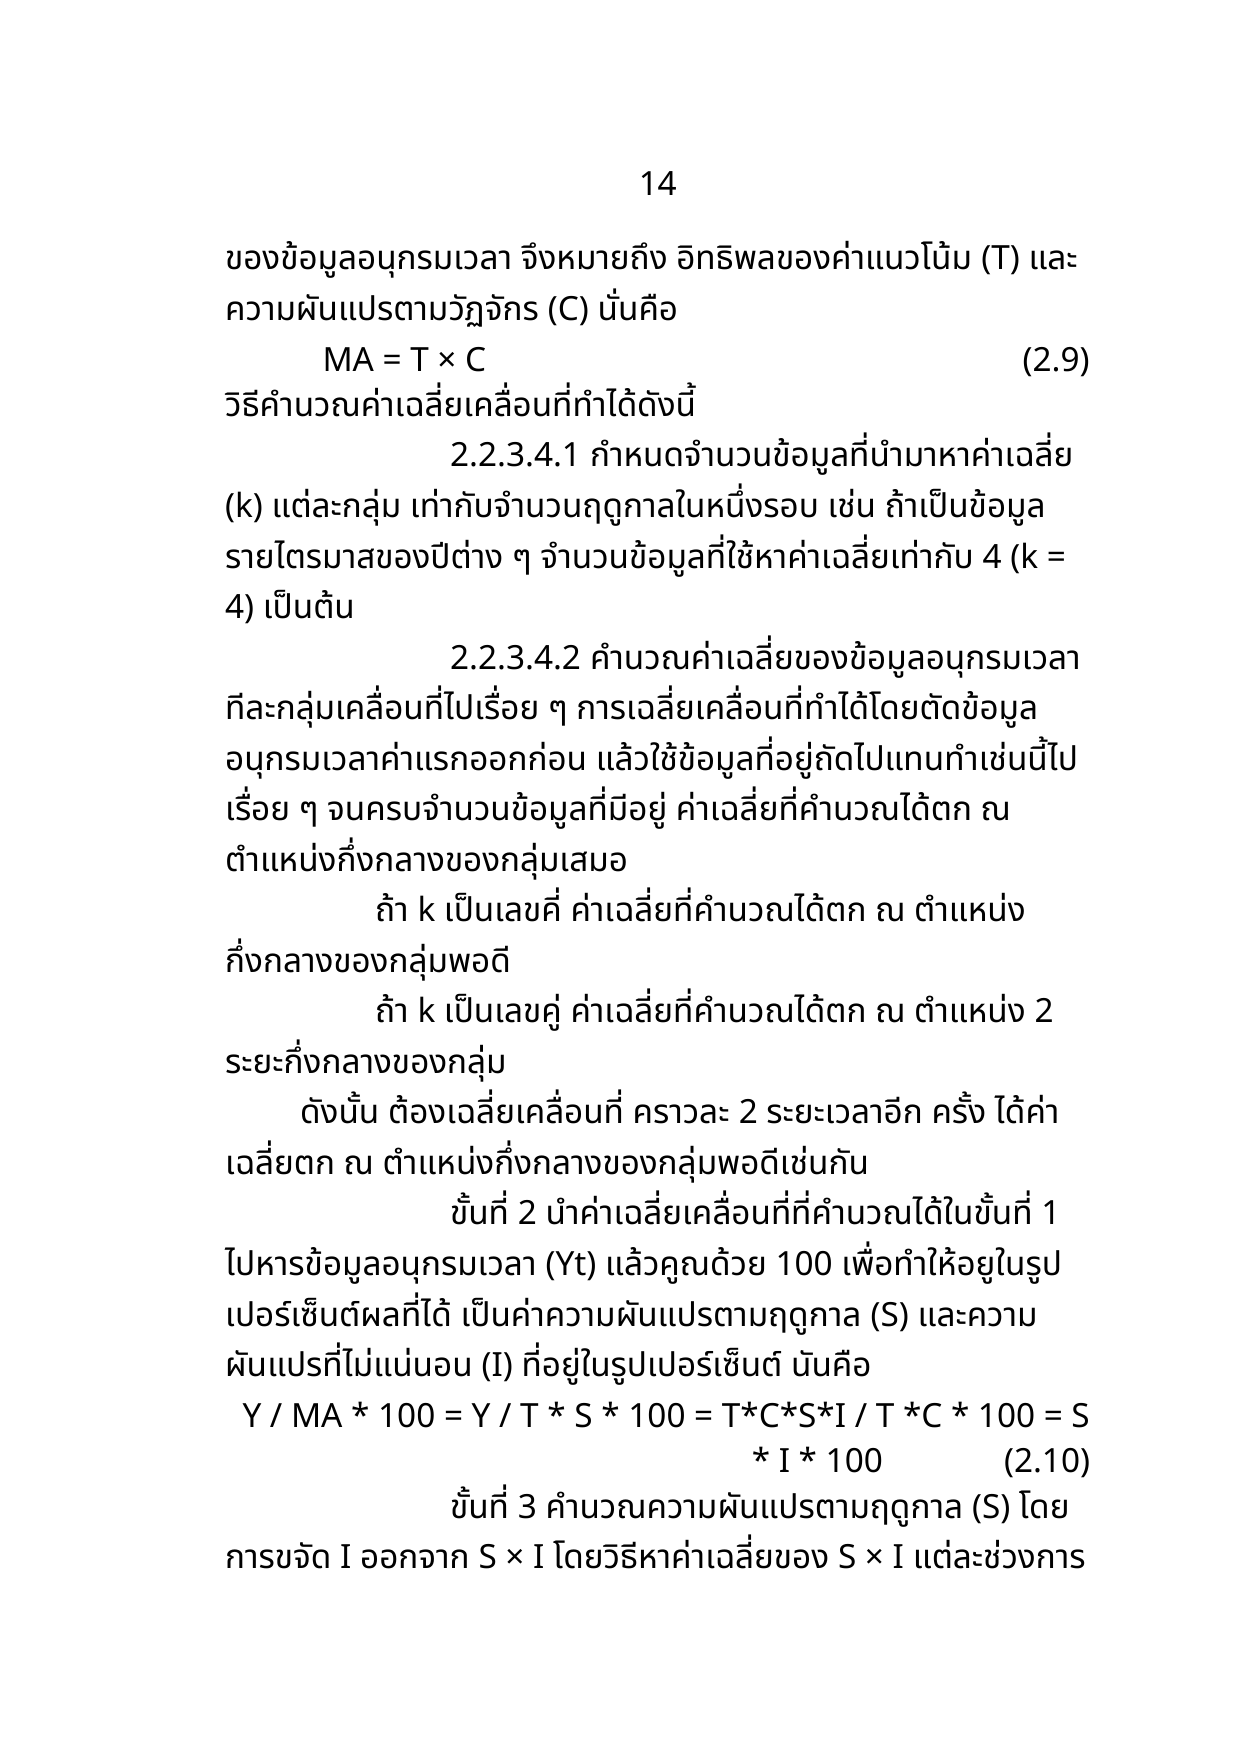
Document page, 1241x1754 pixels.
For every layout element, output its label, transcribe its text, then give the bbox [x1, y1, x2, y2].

text ถ้า k เป็นเลขคู่ ค่าเฉลี่ยที่คำนวณได้ตก ณ ตำแหน่ง 2 ระยะกึ่งกลางของกลุ่ม [225, 987, 1090, 1088]
text วิธีคำนวณค่าเฉลี่ยเคลื่อนที่ทำได้ดังนี้ [225, 381, 1090, 431]
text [225, 1482, 1090, 1584]
text Y / MA * 100 = Y / T * S * 100 = T*C*S*I / T *C * 100 = S * I * 100 (2.10) [225, 1392, 1090, 1482]
text ขั้นที่ 2 นำค่าเฉลี่ยเคลื่อนที่ที่คำนวณได้ในขั้นที่ 1 ไปหารข้อมูลอนุกรมเวลา (Yt) แล้วคูณด้วย 100 เพื่อทำให้อยูในรูปเปอร์เซ็นต์ผลที่ได้ เป็นค่าความผันแปรตามฤดูกาล (S) และความผันแปรที่ไม่แน่นอน (I) ที่อยู่ในรูปเปอร์เซ็นต์ นันคือ [225, 1189, 1090, 1392]
text ดังนั้น ต้องเฉลี่ยเคลื่อนที่ คราวละ 2 ระยะเวลาอีก ครั้ง ได้ค่าเฉลี่ยตก ณ ตำแหน่งกึ่งกลางของกลุ่มพอดีเช่นกัน [225, 1088, 1090, 1189]
text 2.2.3.4.2 คำนวณค่าเฉลี่ยของข้อมูลอนุกรมเวลาทีละกลุ่มเคลื่อนที่ไปเรื่อย ๆ การเฉลี่ยเคลื่อนที่ทำได้โดยตัดข้อมูลอนุกรมเวลาค่าแรกออกก่อน แล้วใช้ข้อมูลที่อยู่ถัดไปแทนทำเช่นนี้ไปเรื่อย ๆ จนครบจำนวนข้อมูลที่มีอยู่ ค่าเฉลี่ยที่คำนวณได้ตก ณ ตำแหน่งกึ่งกลางของกลุ่มเสมอ [225, 634, 1090, 886]
text ถ้า k เป็นเลขคี่ ค่าเฉลี่ยที่คำนวณได้ตก ณ ตำแหน่งกึ่งกลางของกลุ่มพอดี [225, 886, 1090, 987]
text MA = T × C (2.9) [225, 335, 1090, 381]
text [225, 234, 1090, 335]
text 2.2.3.4.1 กำหนดจำนวนข้อมูลที่นำมาหาค่าเฉลี่ย (k) แต่ละกลุ่ม เท่ากับจำนวนฤดูกาลในหนึ่งรอบ เช่น ถ้าเป็นข้อมูลรายไตรมาสของปีต่าง ๆ จำนวนข้อมูลที่ใช้หาค่าเฉลี่ยเท่ากับ 4 (k = 4) เป็นต้น [225, 431, 1090, 634]
